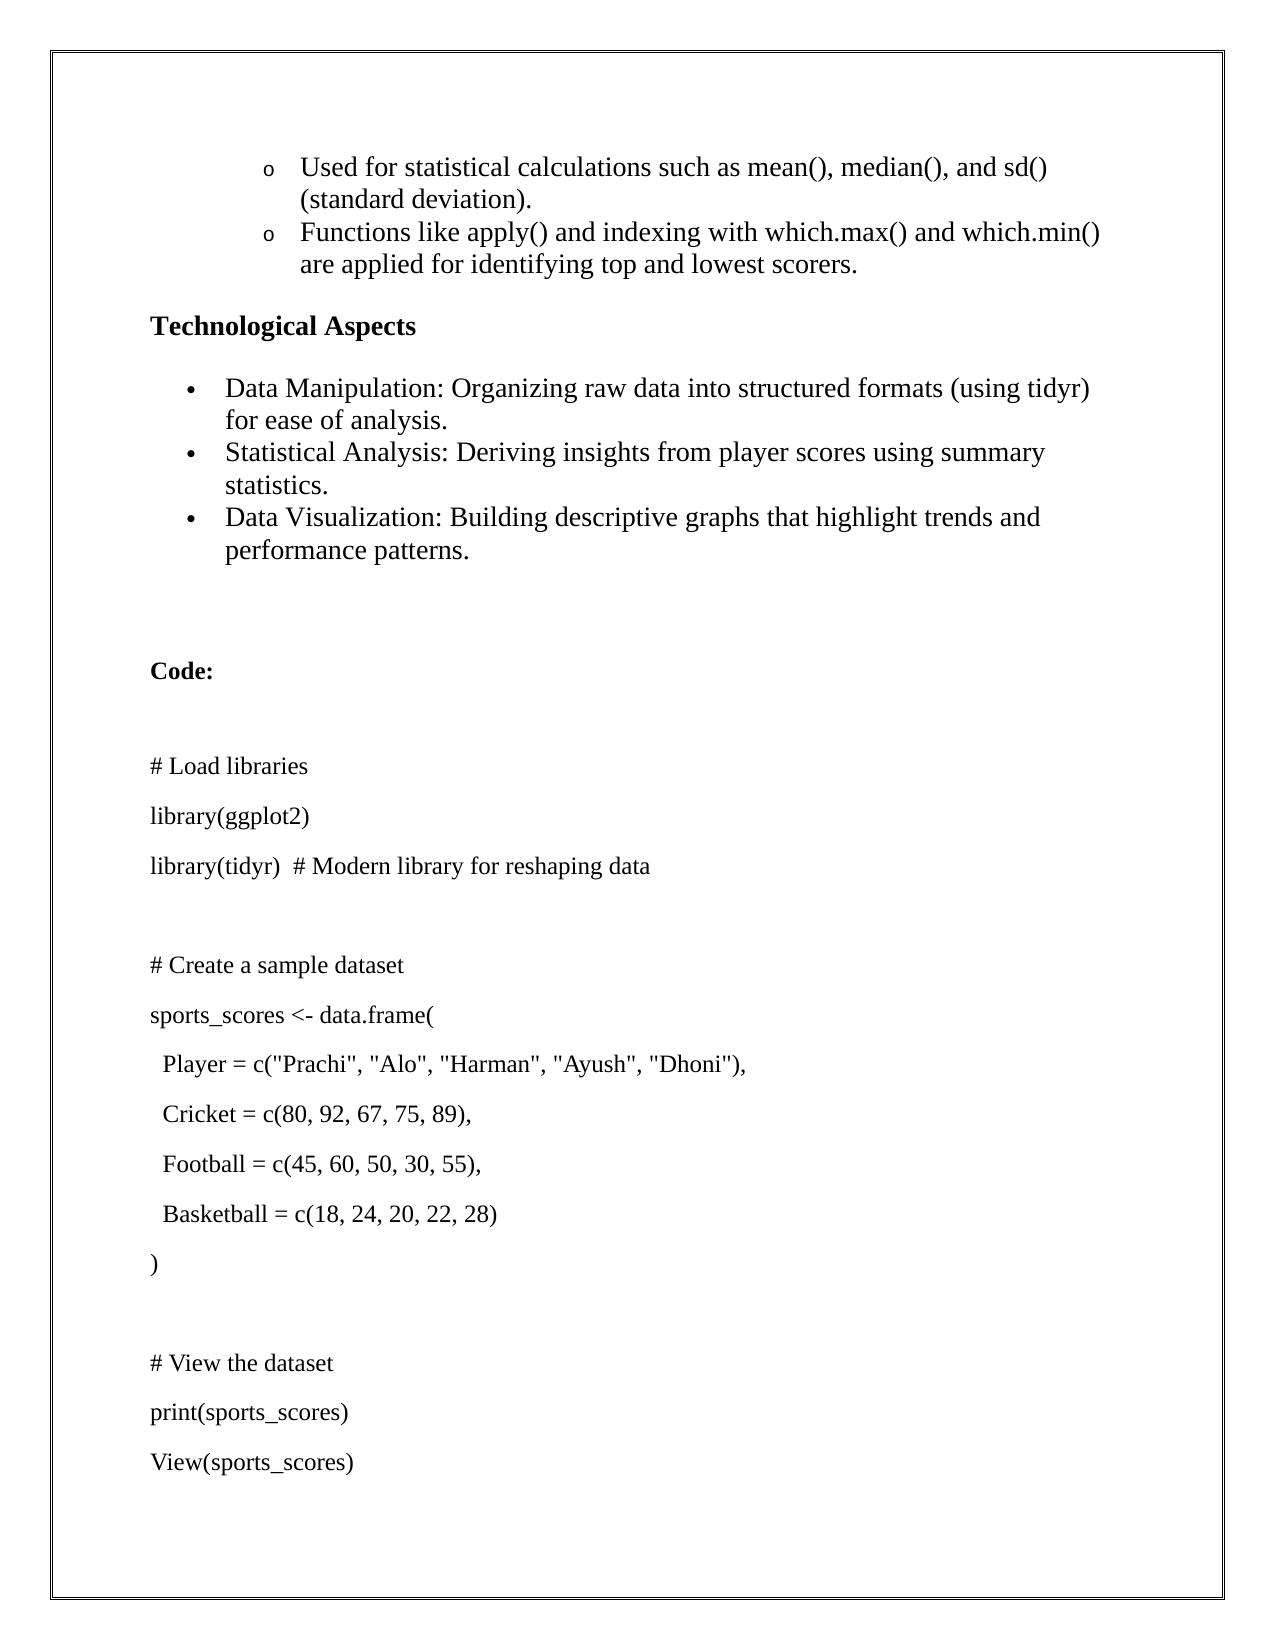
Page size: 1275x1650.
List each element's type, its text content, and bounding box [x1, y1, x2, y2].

text sports_scores <- data.frame( [150, 1000, 1125, 1029]
list Statistical Analysis: Deriving insights from player scores using summary statistics. [187, 436, 1125, 500]
list Data Manipulation: Organizing raw data into structured formats (using tidyr) for ease of analysis. [187, 371, 1125, 436]
text # View the dataset [150, 1348, 1125, 1376]
text library(ggplot2) [150, 801, 1125, 830]
text library(tidyr) # Modern library for reshaping data [150, 851, 1125, 879]
text Football = c(45, 60, 50, 30, 55), [150, 1149, 1125, 1178]
text View(sports_scores) [150, 1447, 1125, 1476]
list Functions like apply() and indexing with which.max() and which.min() are applied for identifying top and lowest scorers. [262, 215, 1125, 280]
text Basketball = c(18, 24, 20, 22, 28) [150, 1199, 1125, 1227]
text # Load libraries [150, 751, 1125, 780]
text Cricket = c(80, 92, 67, 75, 89), [150, 1099, 1125, 1128]
list Data Visualization: Building descriptive graphs that highlight trends and performance patterns. [187, 500, 1125, 565]
text Code: [150, 656, 1125, 684]
text print(sports_scores) [150, 1397, 1125, 1426]
text # Create a sample dataset [150, 950, 1125, 979]
text ) [150, 1248, 1125, 1277]
text Technological Aspects [150, 309, 1125, 342]
text Player = c("Prachi", "Alo", "Harman", "Ayush", "Dhoni"), [150, 1049, 1125, 1078]
list Used for statistical calculations such as mean(), median(), and sd() (standard deviation). [262, 150, 1125, 215]
